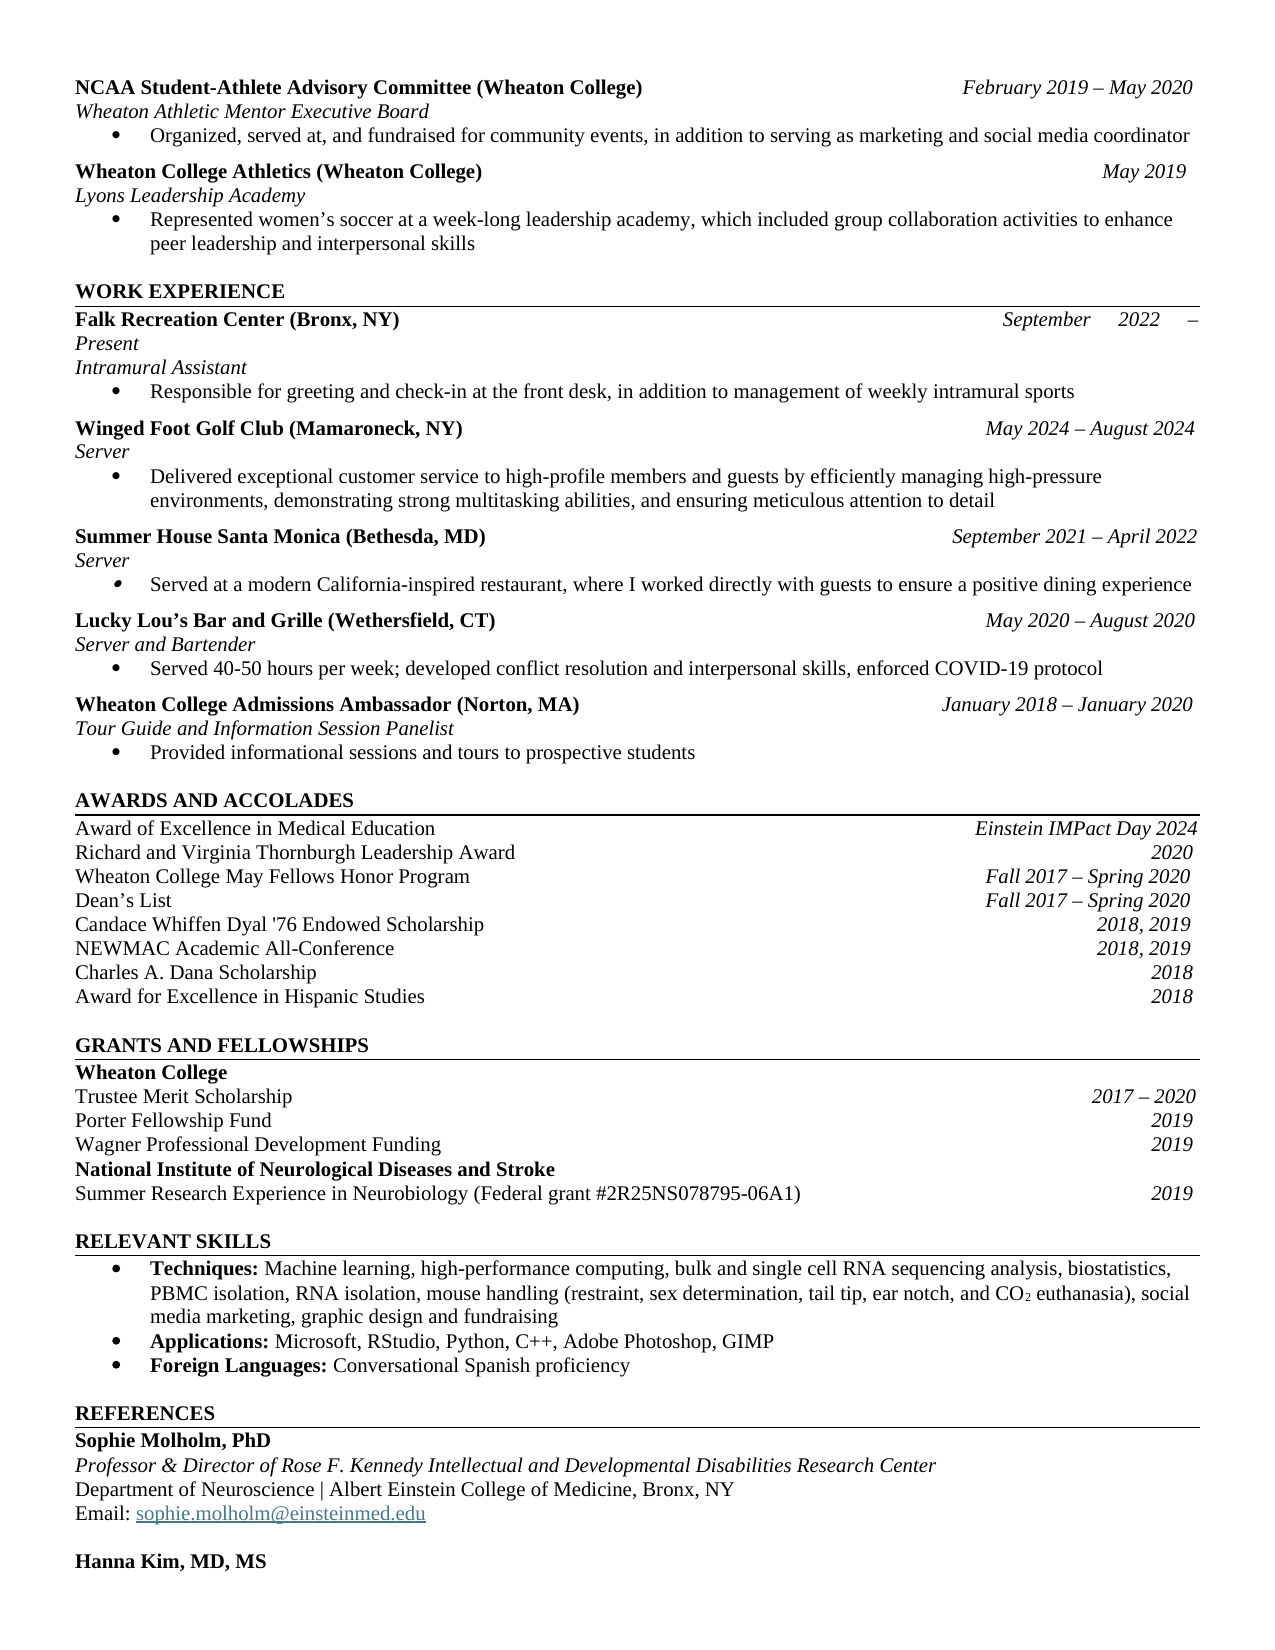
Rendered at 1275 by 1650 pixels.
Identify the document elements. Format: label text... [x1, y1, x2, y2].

text RELEVANT SKILLS [75, 1229, 1200, 1255]
text Trustee Merit Scholarship 2017 – 2020 [75, 1084, 1200, 1108]
list Delivered exceptional customer service to high-profile members and guests by efficiently managing high-pressure [112, 463, 1200, 488]
text NEWMAC Academic All-Conference 2018, 2019 [75, 936, 1200, 960]
text Professor & Director of Rose F. Kennedy Intellectual and Developmental Disabilities Research Center [75, 1452, 1200, 1477]
text Wheaton College Admissions Ambassador (Norton, MA) January 2018 – January 2020 [75, 692, 1200, 716]
text Intramural Assistant [75, 355, 1200, 379]
text Lucky Lou’s Bar and Grille (Wethersfield, CT) May 2020 – August 2020 [75, 608, 1200, 632]
text Summer House Santa Monica (Bethesda, MD) September 2021 – April 2022 [75, 524, 1200, 548]
text Richard and Virginia Thornburgh Leadership Award 2020 [75, 840, 1200, 864]
text Sophie Molholm, PhD [75, 1428, 1200, 1452]
list Responsible for greeting and check-in at the front desk, in addition to management of weekly intramural sports [112, 379, 1200, 403]
text GRANTS AND FELLOWSHIPS [75, 1032, 1200, 1059]
text AWARDS AND ACCOLADES [75, 788, 1200, 814]
list Served at a modern California-inspired restaurant, where I worked directly with guests to ensure a positive dining experience [112, 572, 1200, 596]
text Charles A. Dana Scholarship 2018 [75, 960, 1200, 984]
text Hanna Kim, MD, MS [75, 1549, 1200, 1573]
text Porter Fellowship Fund 2019 [75, 1108, 1200, 1132]
list Organized, served at, and fundraised for community events, in addition to serving as marketing and social media coordinator [112, 123, 1200, 147]
text Wheaton College Athletics (Wheaton College) May 2019 [75, 159, 1200, 183]
text Wheaton Athletic Mentor Executive Board [75, 99, 1200, 123]
list Served 40-50 hours per week; developed conflict resolution and interpersonal skills, enforced COVID-19 protocol [112, 656, 1200, 680]
list environments, demonstrating strong multitasking abilities, and ensuring meticulous attention to detail [150, 488, 1200, 512]
text Award of Excellence in Medical Education Einstein IMPact Day 2024 [75, 816, 1200, 840]
text Wheaton College [75, 1060, 1200, 1084]
text Tour Guide and Information Session Panelist [75, 716, 1200, 740]
text REFERENCES [75, 1401, 1200, 1427]
text National Institute of Neurological Diseases and Stroke [75, 1156, 1200, 1181]
text Falk Recreation Center (Bronx, NY) September 2022 – Present [75, 307, 1200, 355]
text NCAA Student-Athlete Advisory Committee (Wheaton College) February 2019 – May 2020 [75, 75, 1200, 99]
text Email: sophie.molholm@einsteinmed.edu [75, 1501, 1200, 1525]
text Server and Bartender [75, 632, 1200, 656]
text Award for Excellence in Hispanic Studies 2018 [75, 984, 1200, 1008]
text Server [75, 548, 1200, 572]
list Represented women’s soccer at a week-long leadership academy, which included group collaboration activities to enhance peer leadership and interpersonal skills [112, 207, 1200, 255]
text Candace Whiffen Dyal '76 Endowed Scholarship 2018, 2019 [75, 912, 1200, 936]
text Dean’s List Fall 2017 – Spring 2020 [75, 888, 1200, 912]
text Server [75, 439, 1200, 463]
list Foreign Languages: Conversational Spanish proficiency [112, 1353, 1200, 1377]
text Wagner Professional Development Funding 2019 [75, 1132, 1200, 1156]
text Winged Foot Golf Club (Mamaroneck, NY) May 2024 – August 2024 [75, 415, 1200, 439]
text Department of Neuroscience | Albert Einstein College of Medicine, Bronx, NY [75, 1477, 1200, 1501]
text Wheaton College May Fellows Honor Program Fall 2017 – Spring 2020 [75, 864, 1200, 888]
text Lyons Leadership Academy [75, 183, 1200, 207]
list Applications: Microsoft, RStudio, Python, C++, Adobe Photoshop, GIMP [112, 1328, 1200, 1353]
list Techniques: Machine learning, high-performance computing, bulk and single cell RNA sequencing analysis, biostatistics, PBMC isolation, RNA isolation, mouse handling (restraint, sex determination, tail tip, ear notch, and CO2 euthanasia), social media marketing, graphic design and fundraising [112, 1256, 1200, 1328]
text WORK EXPERIENCE [75, 255, 1200, 306]
list Provided informational sessions and tours to prospective students [112, 740, 1200, 764]
text Summer Research Experience in Neurobiology (Federal grant #2R25NS078795-06A1) 2019 [75, 1181, 1200, 1204]
